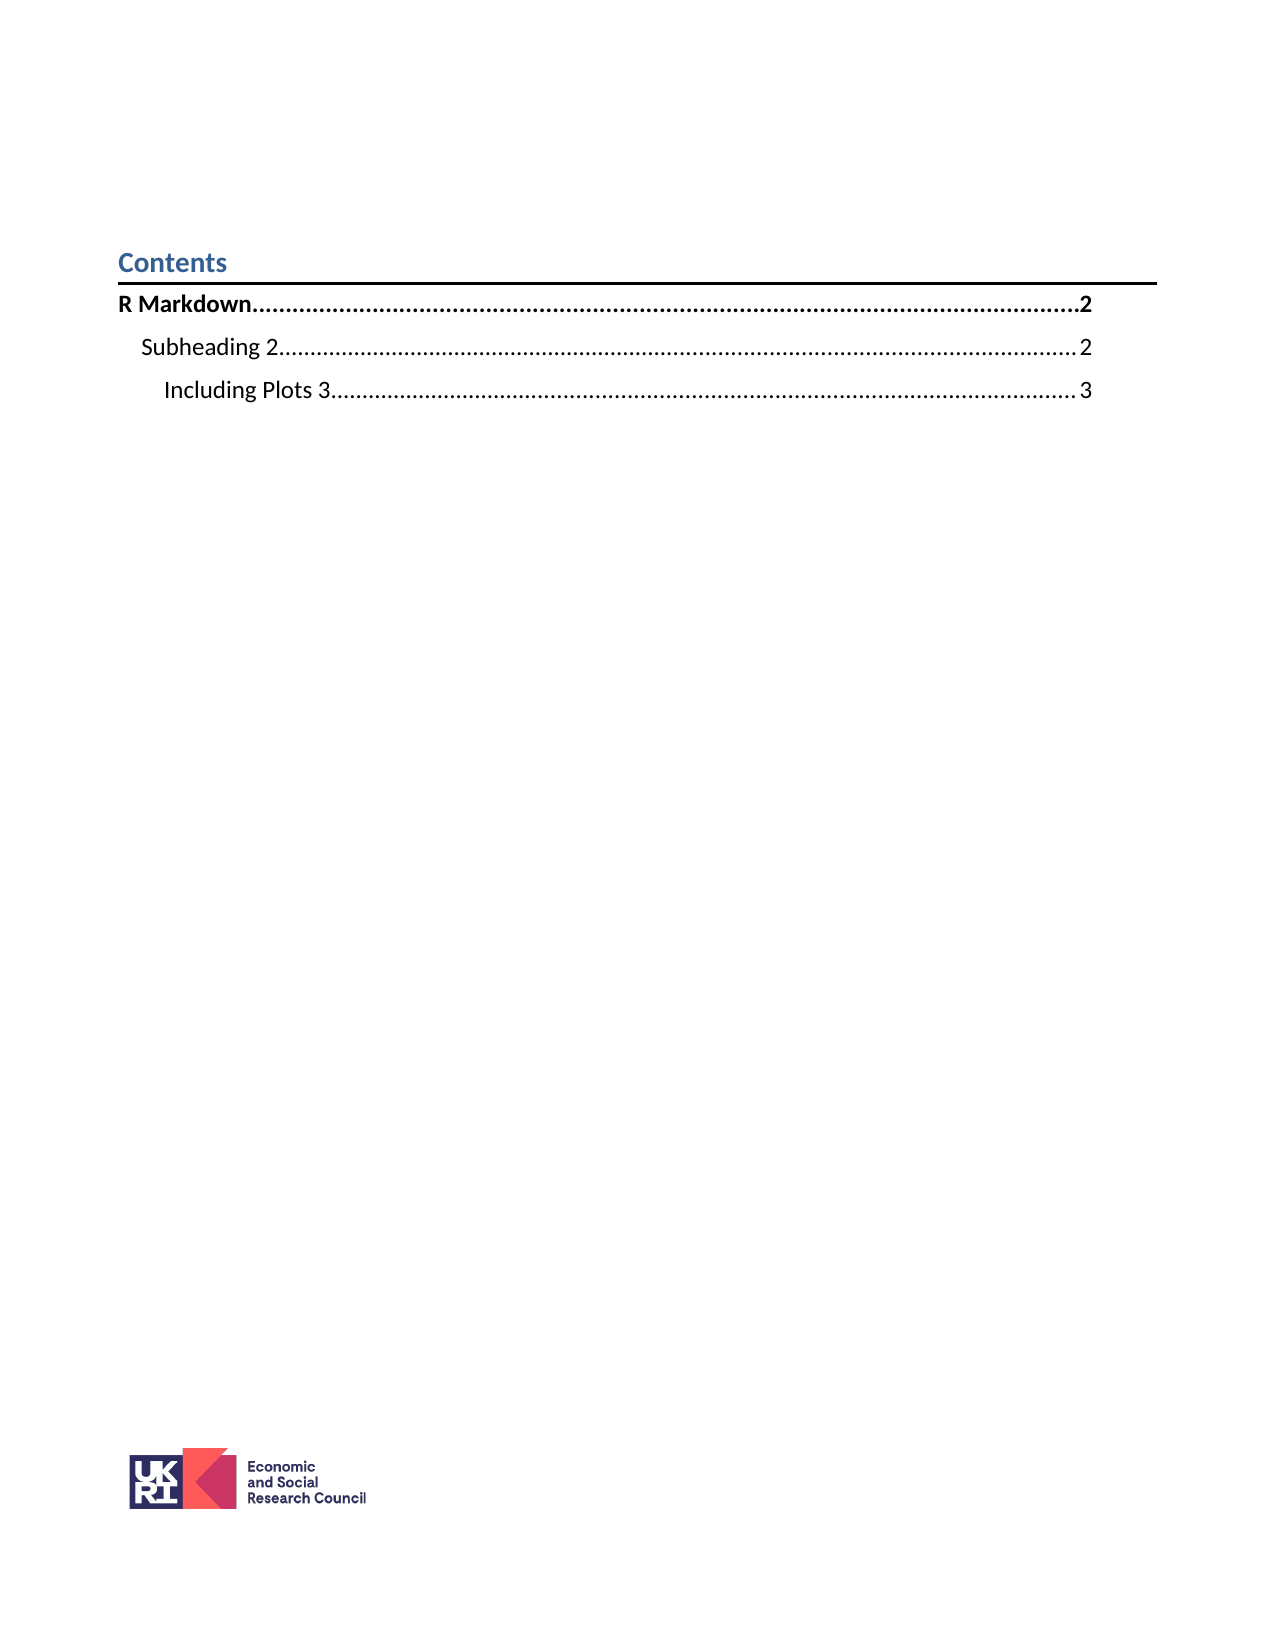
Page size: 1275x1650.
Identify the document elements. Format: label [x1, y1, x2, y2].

picture [129, 1448, 366, 1509]
